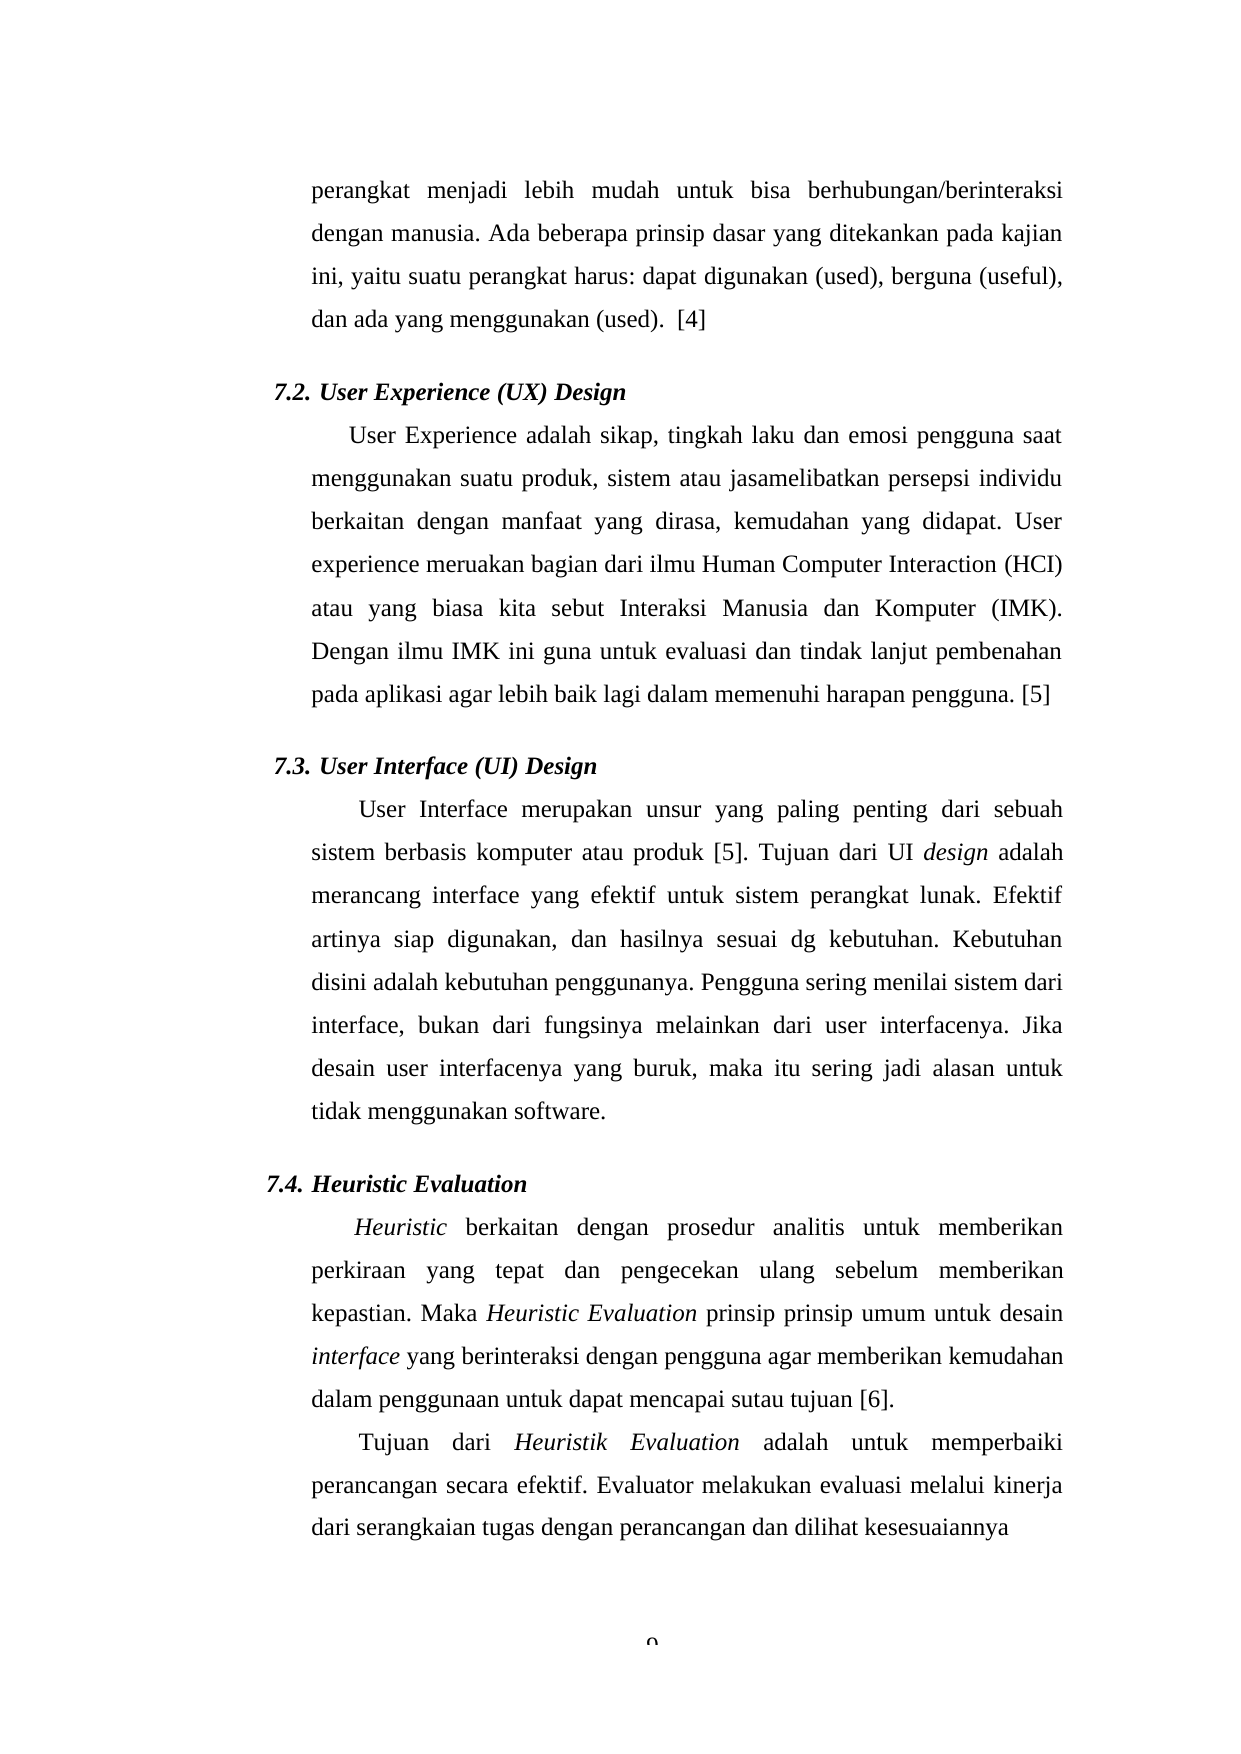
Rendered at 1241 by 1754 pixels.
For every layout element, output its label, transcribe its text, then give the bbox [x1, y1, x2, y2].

subtitle User Interface (UI) Design [274, 751, 1084, 780]
subtitle Heuristic Evaluation [266, 1169, 1084, 1198]
text User Experience adalah sikap, tingkah laku dan emosi pengguna saat menggunakan suatu produk, sistem atau jasamelibatkan persepsi individu berkaitan dengan manfaat yang dirasa, kemudahan yang didapat. User experience meruakan bagian dari ilmu Human Computer Interaction (HCI) atau yang biasa kita sebut Interaksi Manusia dan Komputer (IMK). Dengan ilmu IMK ini guna untuk evaluasi dan tindak lanjut pembenahan pada aplikasi agar lebih baik lagi dalam memenuhi harapan pengguna. [5] [311, 420, 1063, 708]
subtitle User Experience (UX) Design [274, 377, 1084, 406]
text perangkat menjadi lebih mudah untuk bisa berhubungan/berinteraksi dengan manusia. Ada beberapa prinsip dasar yang ditekankan pada kajian ini, yaitu suatu perangkat harus: dapat digunakan (used), berguna (useful), dan ada yang menggunakan (used). [4] [311, 175, 1064, 333]
text Heuristic berkaitan dengan prosedur analitis untuk memberikan perkiraan yang tepat dan pengecekan ulang sebelum memberikan kepastian. Maka Heuristic Evaluation prinsip prinsip umum untuk desain interface yang berinteraksi dengan pengguna agar memberikan kemudahan dalam penggunaan untuk dapat mencapai sutau tujuan [6]. [311, 1212, 1064, 1413]
text Tujuan dari Heuristik Evaluation adalah untuk memperbaiki perancangan secara efektif. Evaluator melakukan evaluasi melalui kinerja dari serangkaian tugas dengan perancangan dan dilihat kesesuaiannya [311, 1427, 1063, 1541]
text User Interface merupakan unsur yang paling penting dari sebuah sistem berbasis komputer atau produk [5]. Tujuan dari UI design adalah merancang interface yang efektif untuk sistem perangkat lunak. Efektif artinya siap digunakan, dan hasilnya sesuai dg kebutuhan. Kebutuhan disini adalah kebutuhan penggunanya. Pengguna sering menilai sistem dari interface, bukan dari fungsinya melainkan dari user interfacenya. Jika desain user interfacenya yang buruk, maka itu sering jadi alasan untuk tidak menggunakan software. [311, 794, 1063, 1125]
